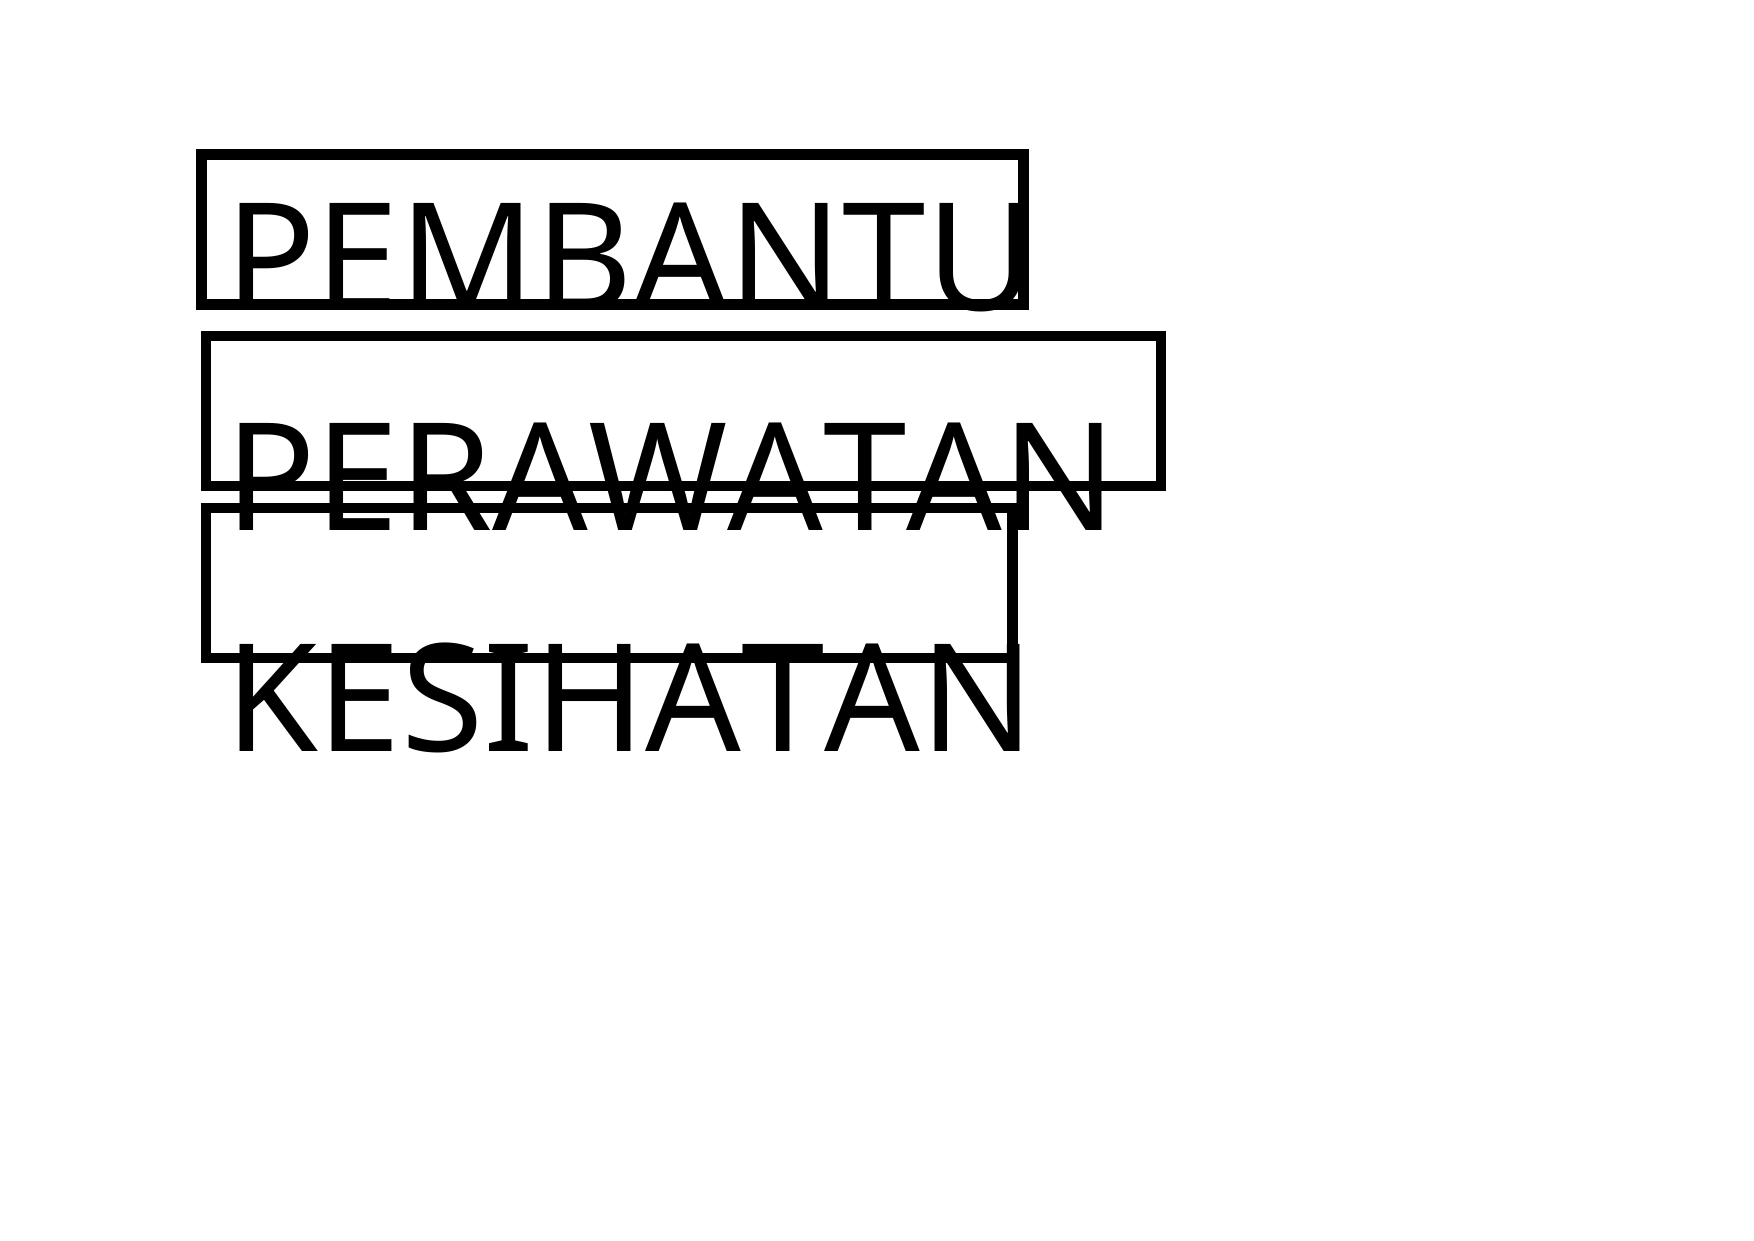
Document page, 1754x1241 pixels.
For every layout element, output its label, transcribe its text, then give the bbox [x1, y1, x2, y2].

list PEMBANTU PERAWATAN KESIHATAN [225, 150, 1604, 795]
